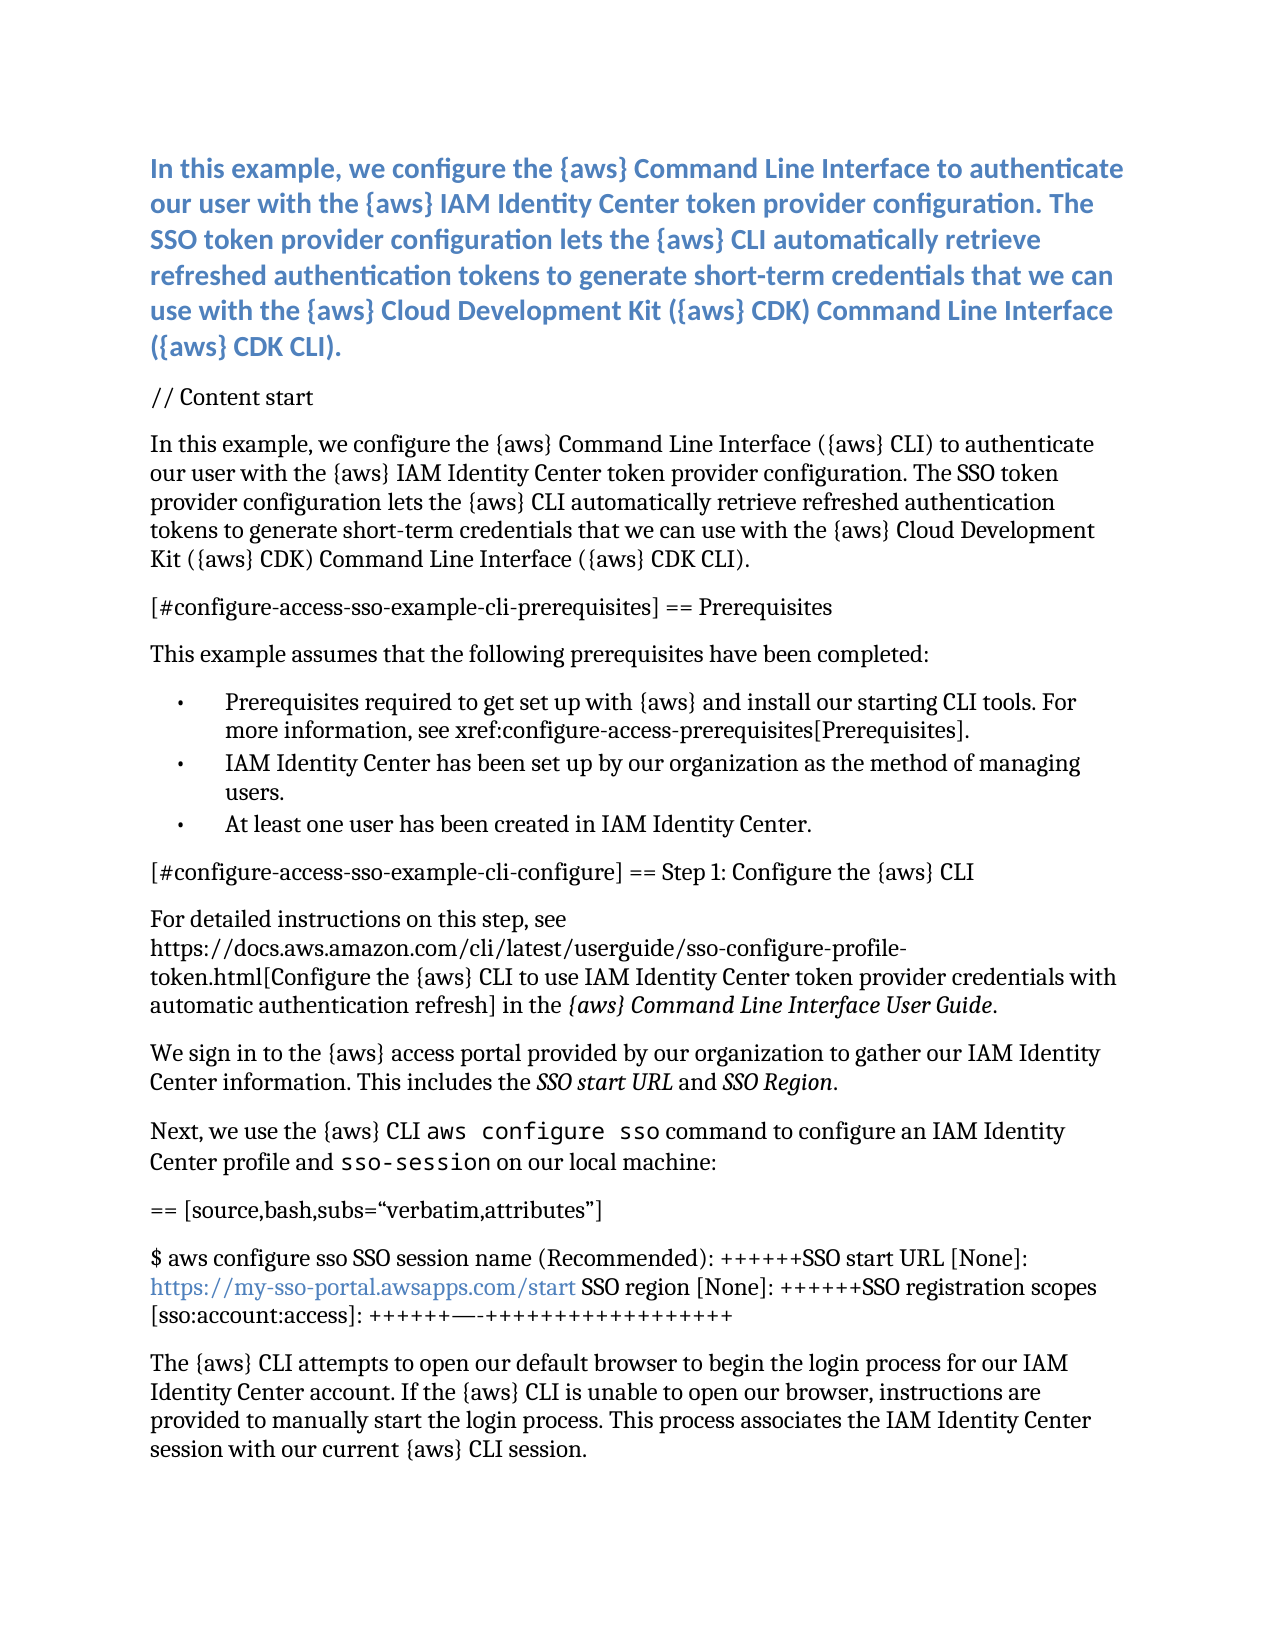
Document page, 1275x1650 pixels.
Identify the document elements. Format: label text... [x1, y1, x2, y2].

text This example assumes that the following prerequisites have been completed: [150, 640, 1125, 669]
list IAM Identity Center has been set up by our organization as the method of managing users. [175, 749, 1125, 806]
list Prerequisites required to get set up with {aws} and install our starting CLI tools. For more information, see xref:configure-access-prerequisites[Prerequisites]. [175, 687, 1125, 745]
list At least one user has been created in IAM Identity Center. [175, 810, 1125, 839]
text For detailed instructions on this step, see https://docs.aws.amazon.com/cli/latest/userguide/sso-configure-profile-token.html[Configure the {aws} CLI to use IAM Identity Center token provider credentials with automatic authentication refresh] in the {aws} Command Line Interface User Guide. [150, 905, 1125, 1020]
text The {aws} CLI attempts to open our default browser to begin the login process for our IAM Identity Center account. If the {aws} CLI is unable to open our browser, instructions are provided to manually start the login process. This process associates the IAM Identity Center session with our current {aws} CLI session. [150, 1349, 1125, 1464]
text $ aws configure sso SSO session name (Recommended): ++++++SSO start URL [None]: https://my-sso-portal.awsapps.com/start SSO region [None]: ++++++SSO registration scopes [sso:account:access]: ++++++—-++++++++++++++++++ [150, 1244, 1125, 1330]
text // Content start [150, 382, 1125, 411]
text [#configure-access-sso-example-cli-configure] == Step 1: Configure the {aws} CLI [150, 857, 1125, 886]
text == [source,bash,subs=“verbatim,attributes”] [150, 1196, 1125, 1225]
text [#configure-access-sso-example-cli-prerequisites] == Prerequisites [150, 592, 1125, 621]
text In this example, we configure the {aws} Command Line Interface ({aws} CLI) to authenticate our user with the {aws} IAM Identity Center token provider configuration. The SSO token provider configuration lets the {aws} CLI automatically retrieve refreshed authentication tokens to generate short-term credentials that we can use with the {aws} Cloud Development Kit ({aws} CDK) Command Line Interface ({aws} CDK CLI). [150, 430, 1125, 574]
text Next, we use the {aws} CLI aws configure sso command to configure an IAM Identity Center profile and sso-session on our local machine: [150, 1115, 1125, 1177]
text We sign in to the {aws} access portal provided by our organization to gather our IAM Identity Center information. This includes the SSO start URL and SSO Region. [150, 1039, 1125, 1096]
subtitle In this example, we configure the {aws} Command Line Interface to authenticate our user with the {aws} IAM Identity Center token provider configuration. The SSO token provider configuration lets the {aws} CLI automatically retrieve refreshed authentication tokens to generate short-term credentials that we can use with the {aws} Cloud Development Kit ({aws} CDK) Command Line Interface ({aws} CDK CLI). [150, 150, 1125, 364]
